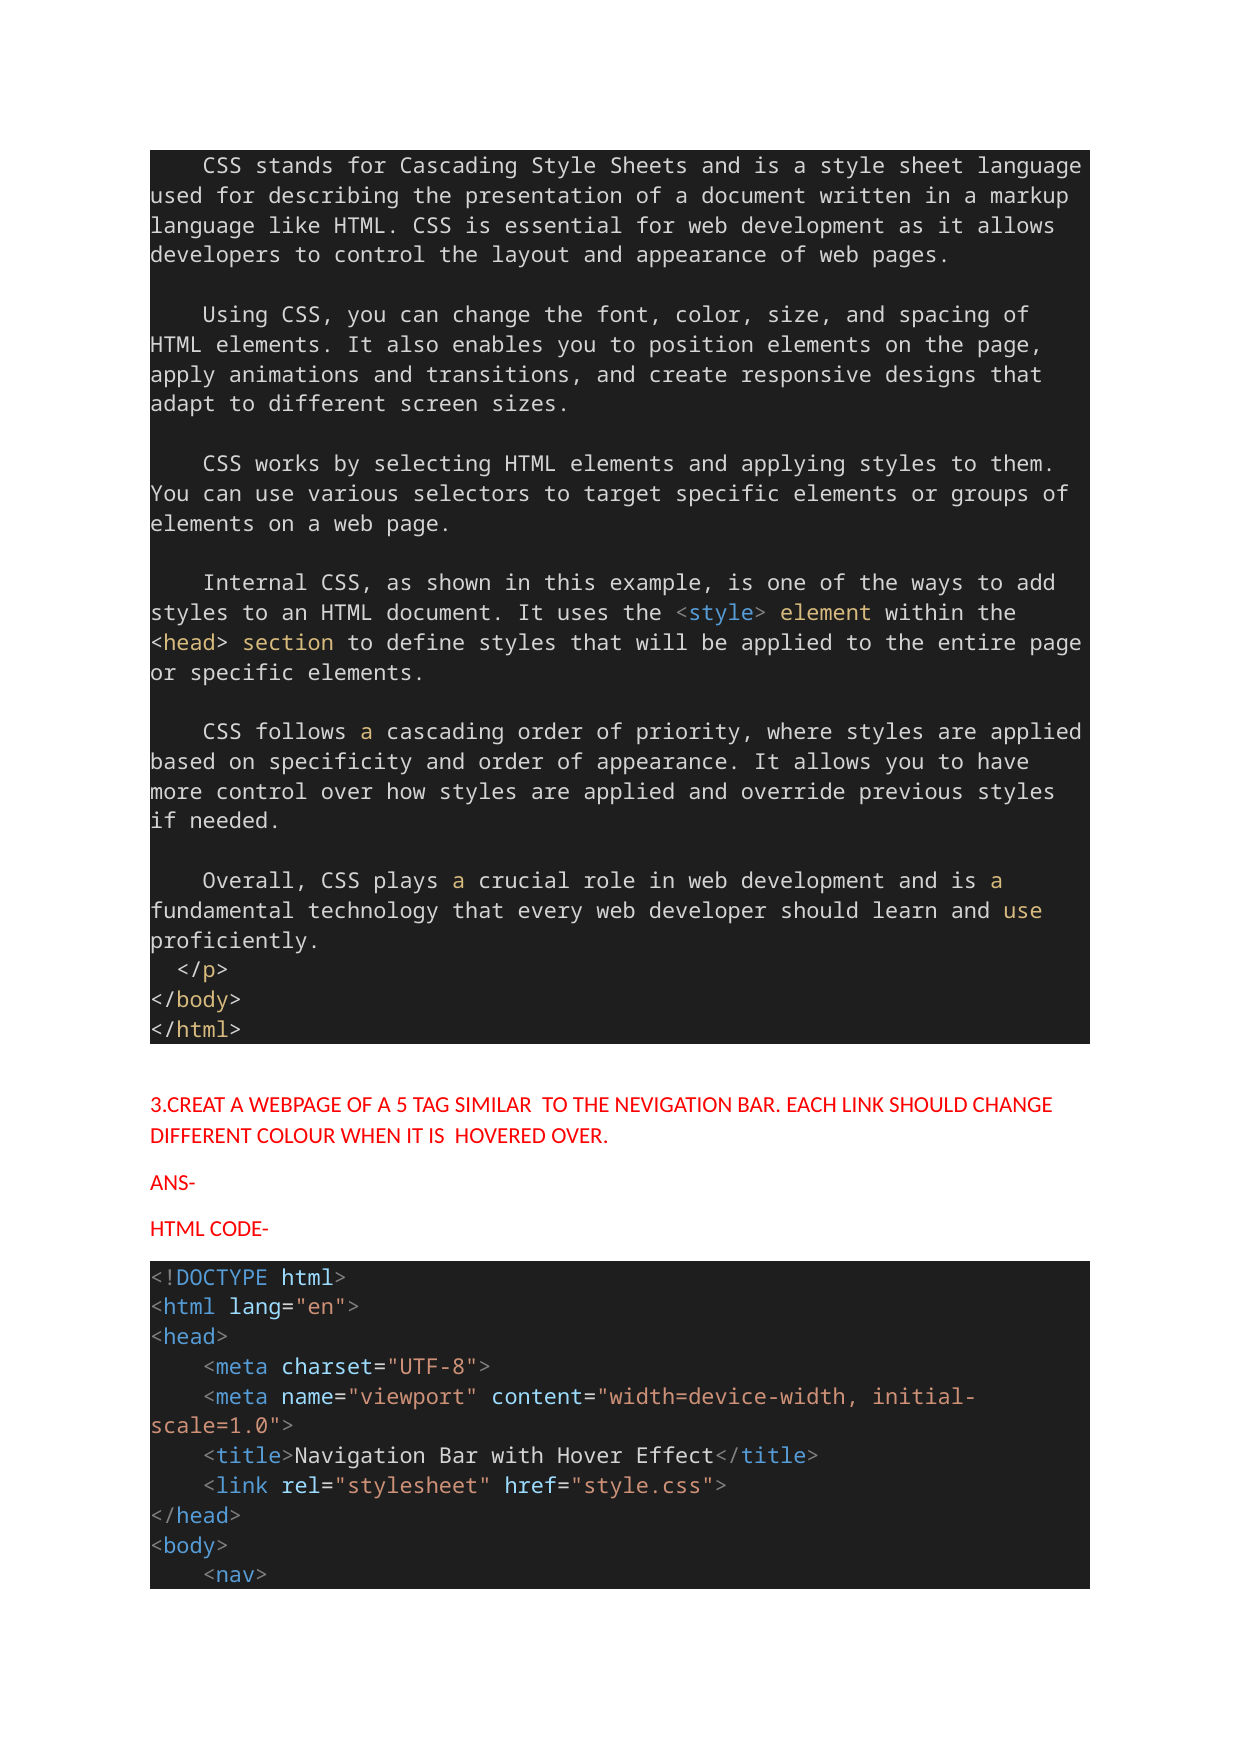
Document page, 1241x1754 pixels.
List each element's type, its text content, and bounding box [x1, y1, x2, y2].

text <html lang="en"> [150, 1291, 1090, 1321]
text <body> [150, 1529, 1090, 1559]
text <nav> [150, 1559, 1090, 1589]
text CSS works by selecting HTML elements and applying styles to them. You can use various selectors to target specific elements or groups of elements on a web page. [150, 448, 1090, 537]
text <head> [150, 1321, 1090, 1351]
text </html> [150, 1014, 1090, 1044]
text <!DOCTYPE html> [150, 1261, 1090, 1291]
text </p> [150, 954, 1090, 984]
text <meta name="viewport" content="width=device-width, initial-scale=1.0"> [150, 1381, 1090, 1440]
text CSS stands for Cascading Style Sheets and is a style sheet language used for describing the presentation of a document written in a markup language like HTML. CSS is essential for web development as it allows developers to control the layout and appearance of web pages. [150, 150, 1090, 269]
text </body> [150, 984, 1090, 1014]
text </head> [150, 1500, 1090, 1529]
text <link rel="stylesheet" href="style.css"> [150, 1470, 1090, 1500]
text Internal CSS, as shown in this example, is one of the ways to add styles to an HTML document. It uses the <style> element within the <head> section to define styles that will be applied to the entire page or specific elements. [150, 567, 1090, 686]
text <meta charset="UTF-8"> [150, 1351, 1090, 1381]
text Using CSS, you can change the font, color, size, and spacing of HTML elements. It also enables you to position elements on the page, apply animations and transitions, and create responsive designs that adapt to different screen sizes. [150, 299, 1090, 418]
text <title>Navigation Bar with Hover Effect</title> [150, 1440, 1090, 1470]
text HTML CODE- [150, 1214, 1090, 1243]
text ANS- [150, 1168, 1090, 1196]
text CSS follows a cascading order of priority, where styles are applied based on specificity and order of appearance. It allows you to have more control over how styles are applied and override previous styles if needed. [150, 716, 1090, 835]
text 3.CREAT A WEBPAGE OF A 5 TAG SIMILAR TO THE NEVIGATION BAR. EACH LINK SHOULD CHANGE DIFFERENT COLOUR WHEN IT IS HOVERED OVER. [150, 1091, 1090, 1149]
text Overall, CSS plays a crucial role in web development and is a fundamental technology that every web developer should learn and use proficiently. [150, 865, 1090, 954]
